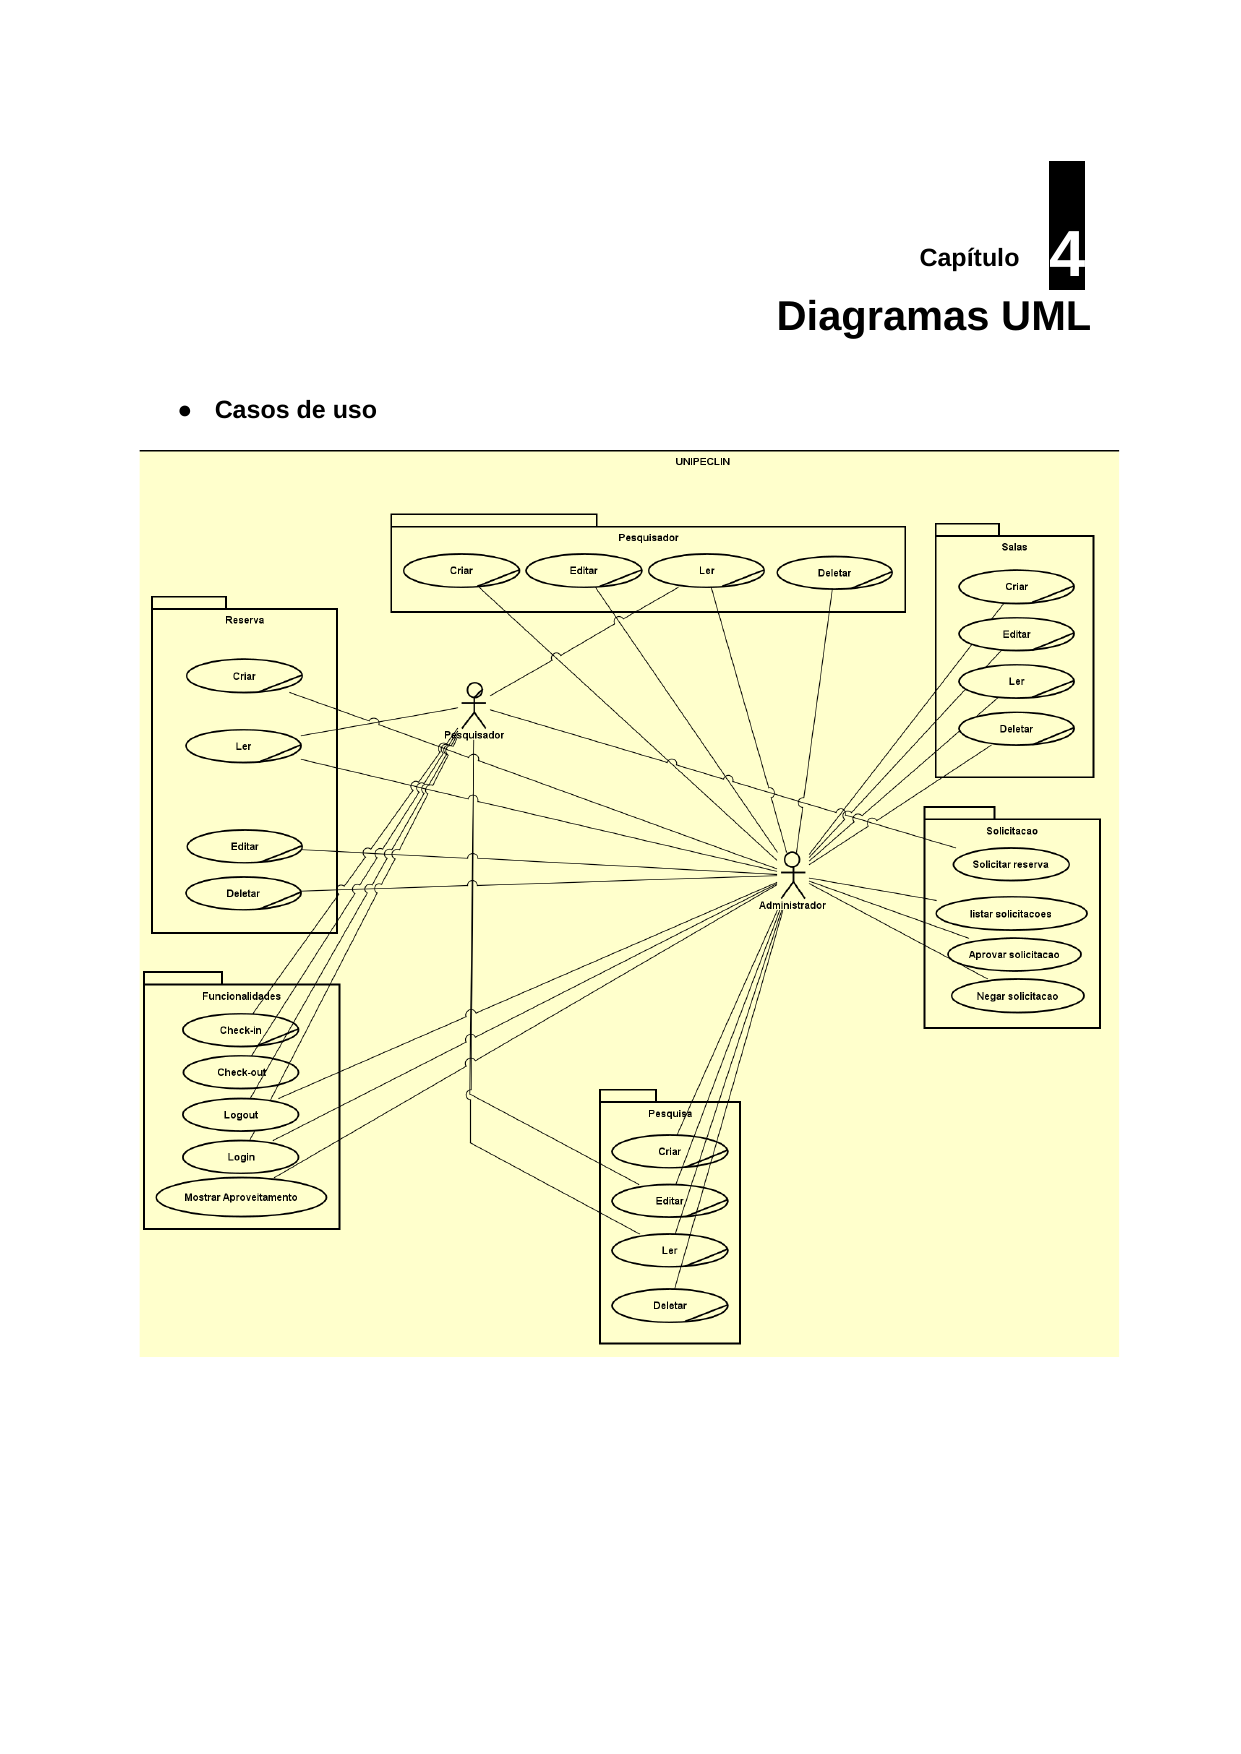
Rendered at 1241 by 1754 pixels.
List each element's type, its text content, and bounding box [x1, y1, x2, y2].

subtitle Casos de uso [177, 395, 1119, 424]
text Diagramas UML [139, 291, 1091, 339]
text Capítulo 4 [139, 161, 1049, 290]
picture [139, 450, 1120, 1357]
